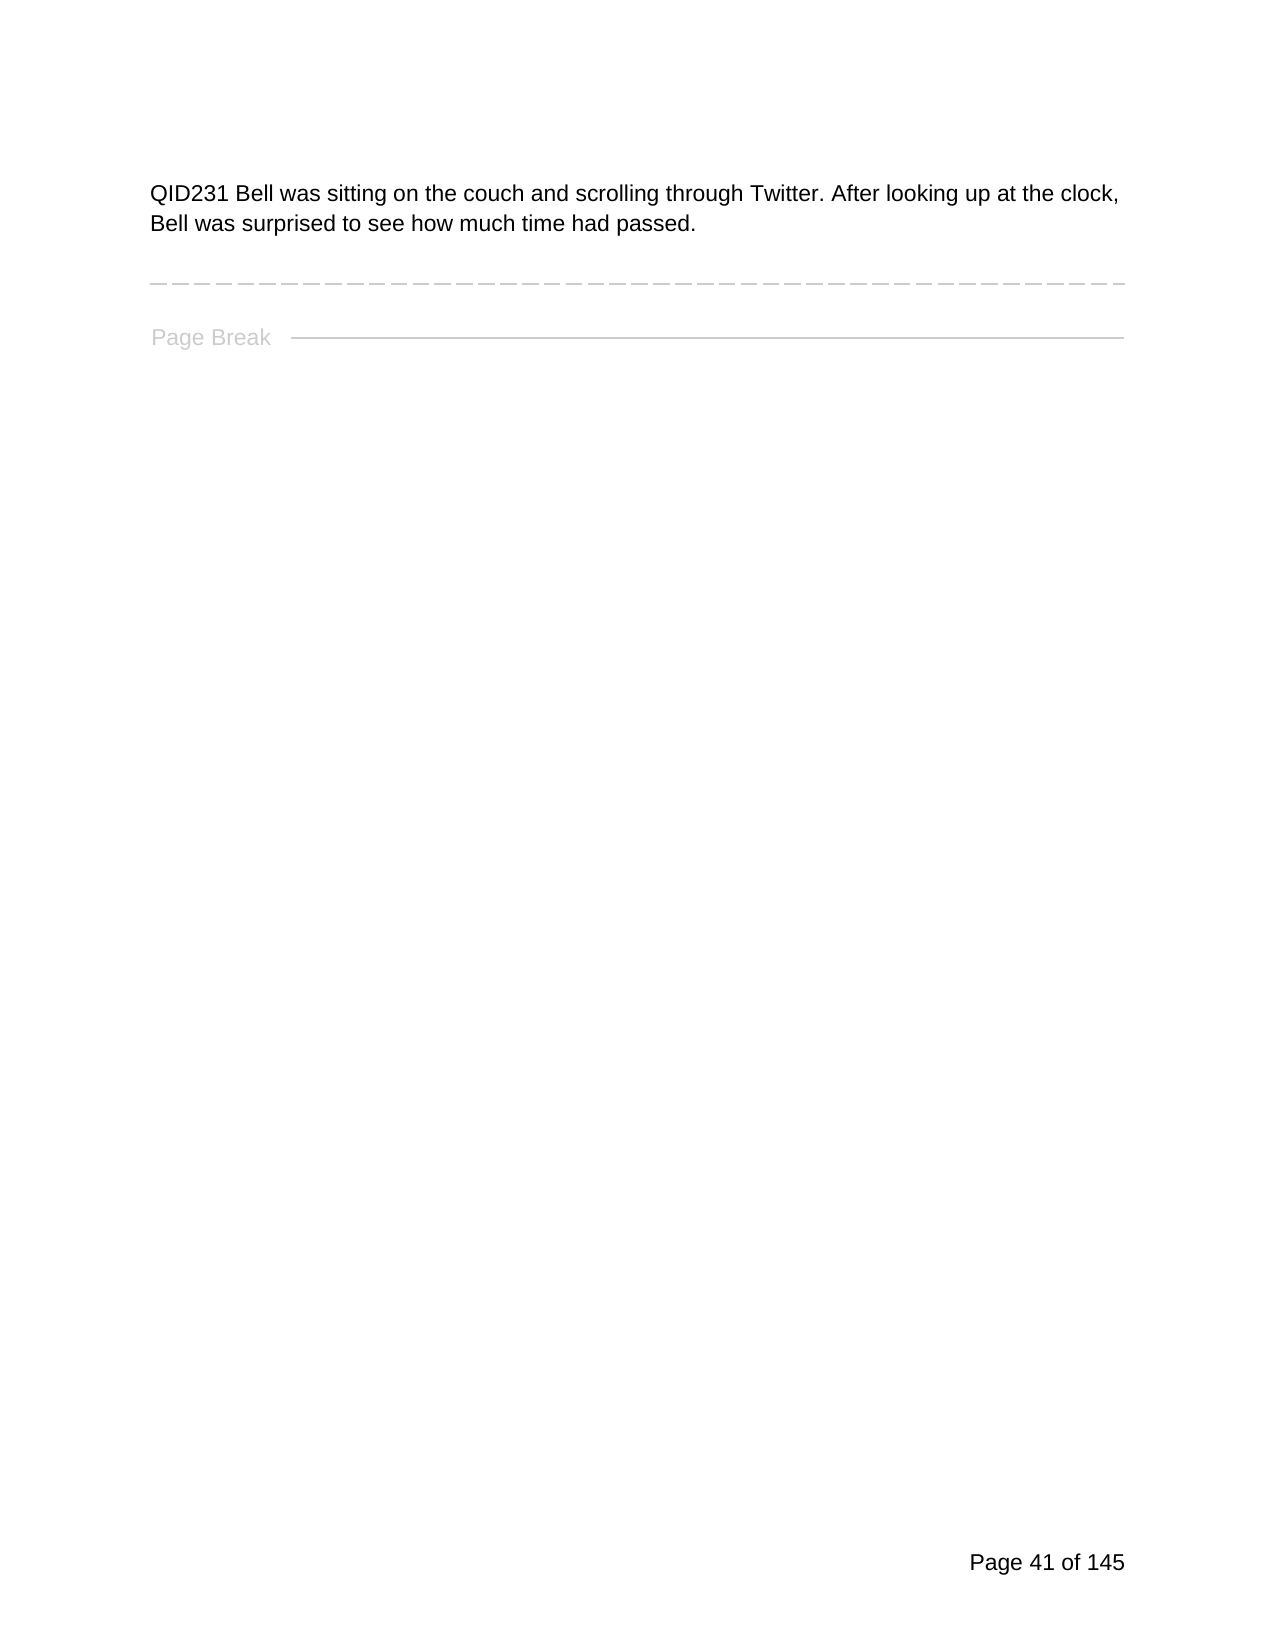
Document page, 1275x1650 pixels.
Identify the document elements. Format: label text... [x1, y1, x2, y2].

text QID231 Bell was sitting on the couch and scrolling through Twitter. After looking up at the clock, Bell was surprised to see how much time had passed. [150, 180, 1125, 237]
table_header Page Break [150, 324, 290, 364]
table_header [290, 324, 1125, 364]
